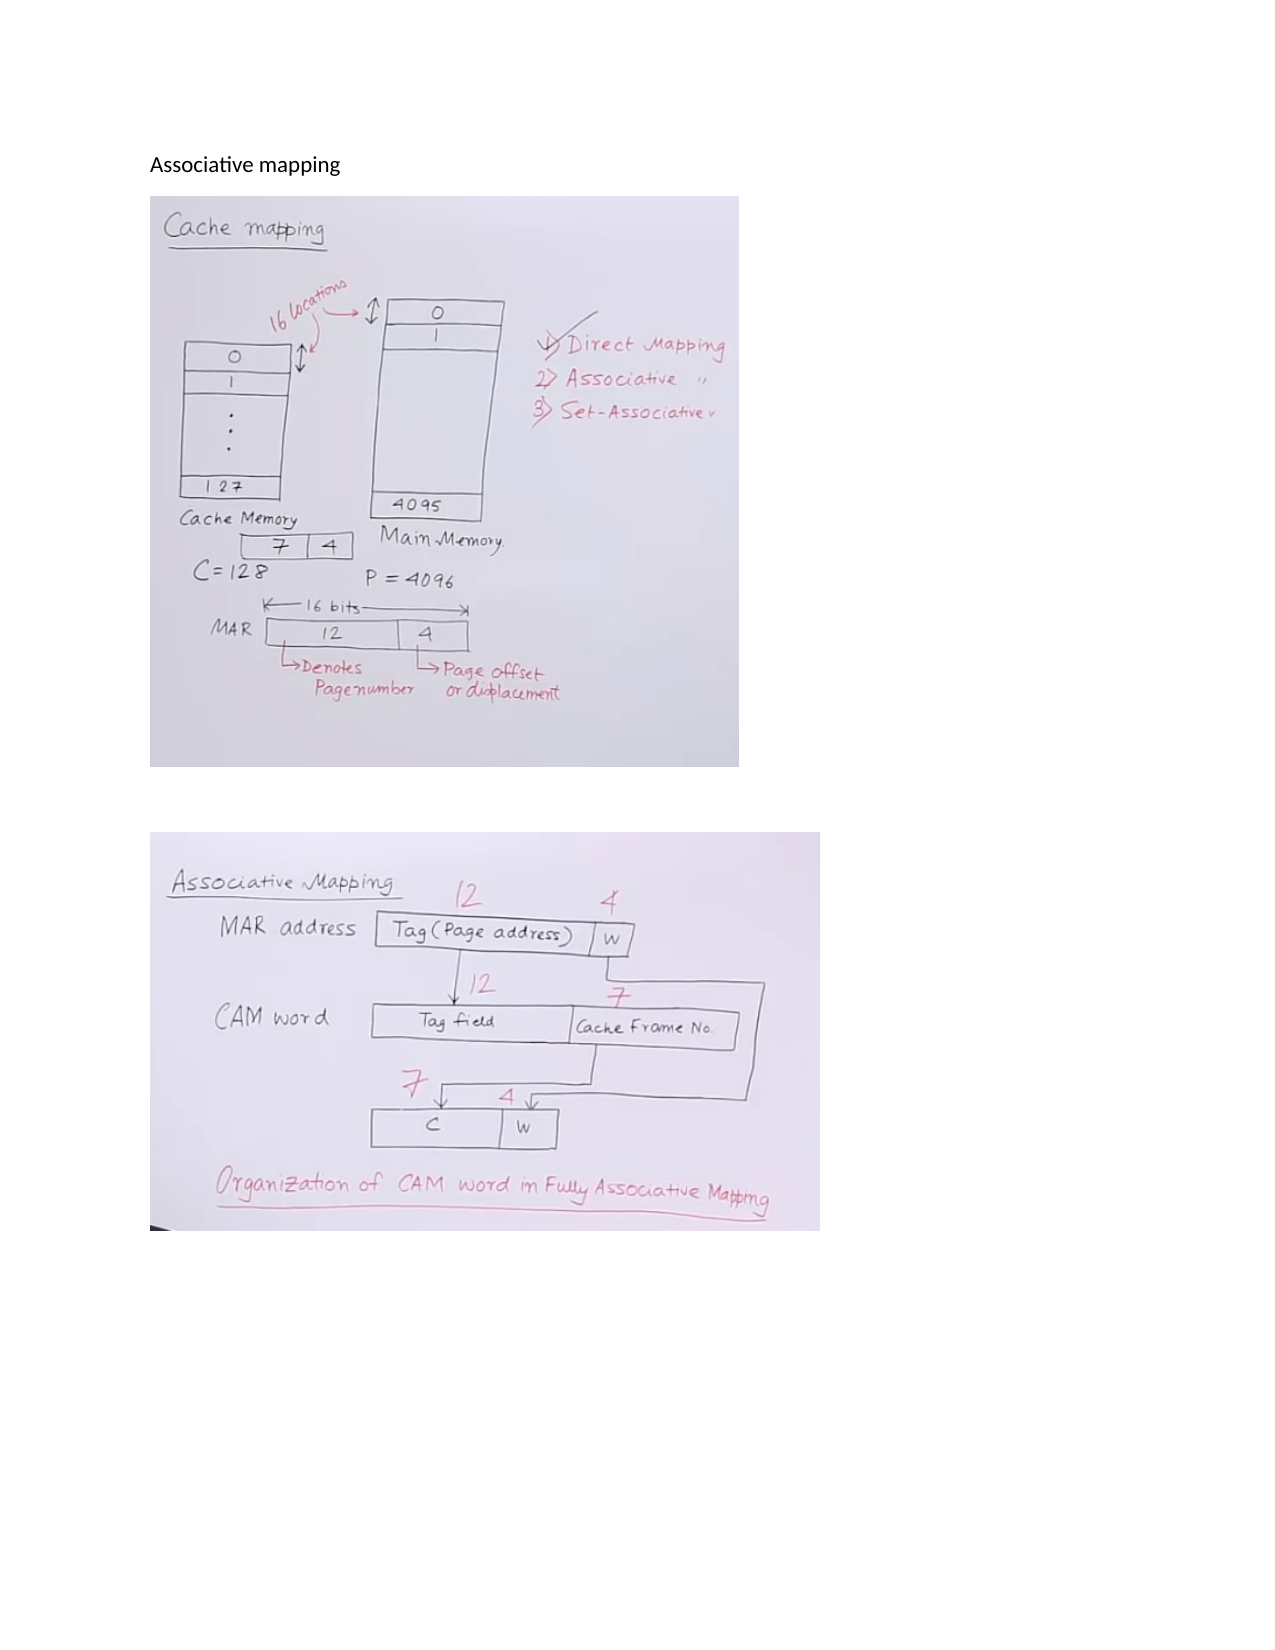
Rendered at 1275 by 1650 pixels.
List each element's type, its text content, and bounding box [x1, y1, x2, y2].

picture [150, 196, 739, 767]
text Associative mapping [150, 150, 1125, 178]
picture [150, 832, 821, 1231]
